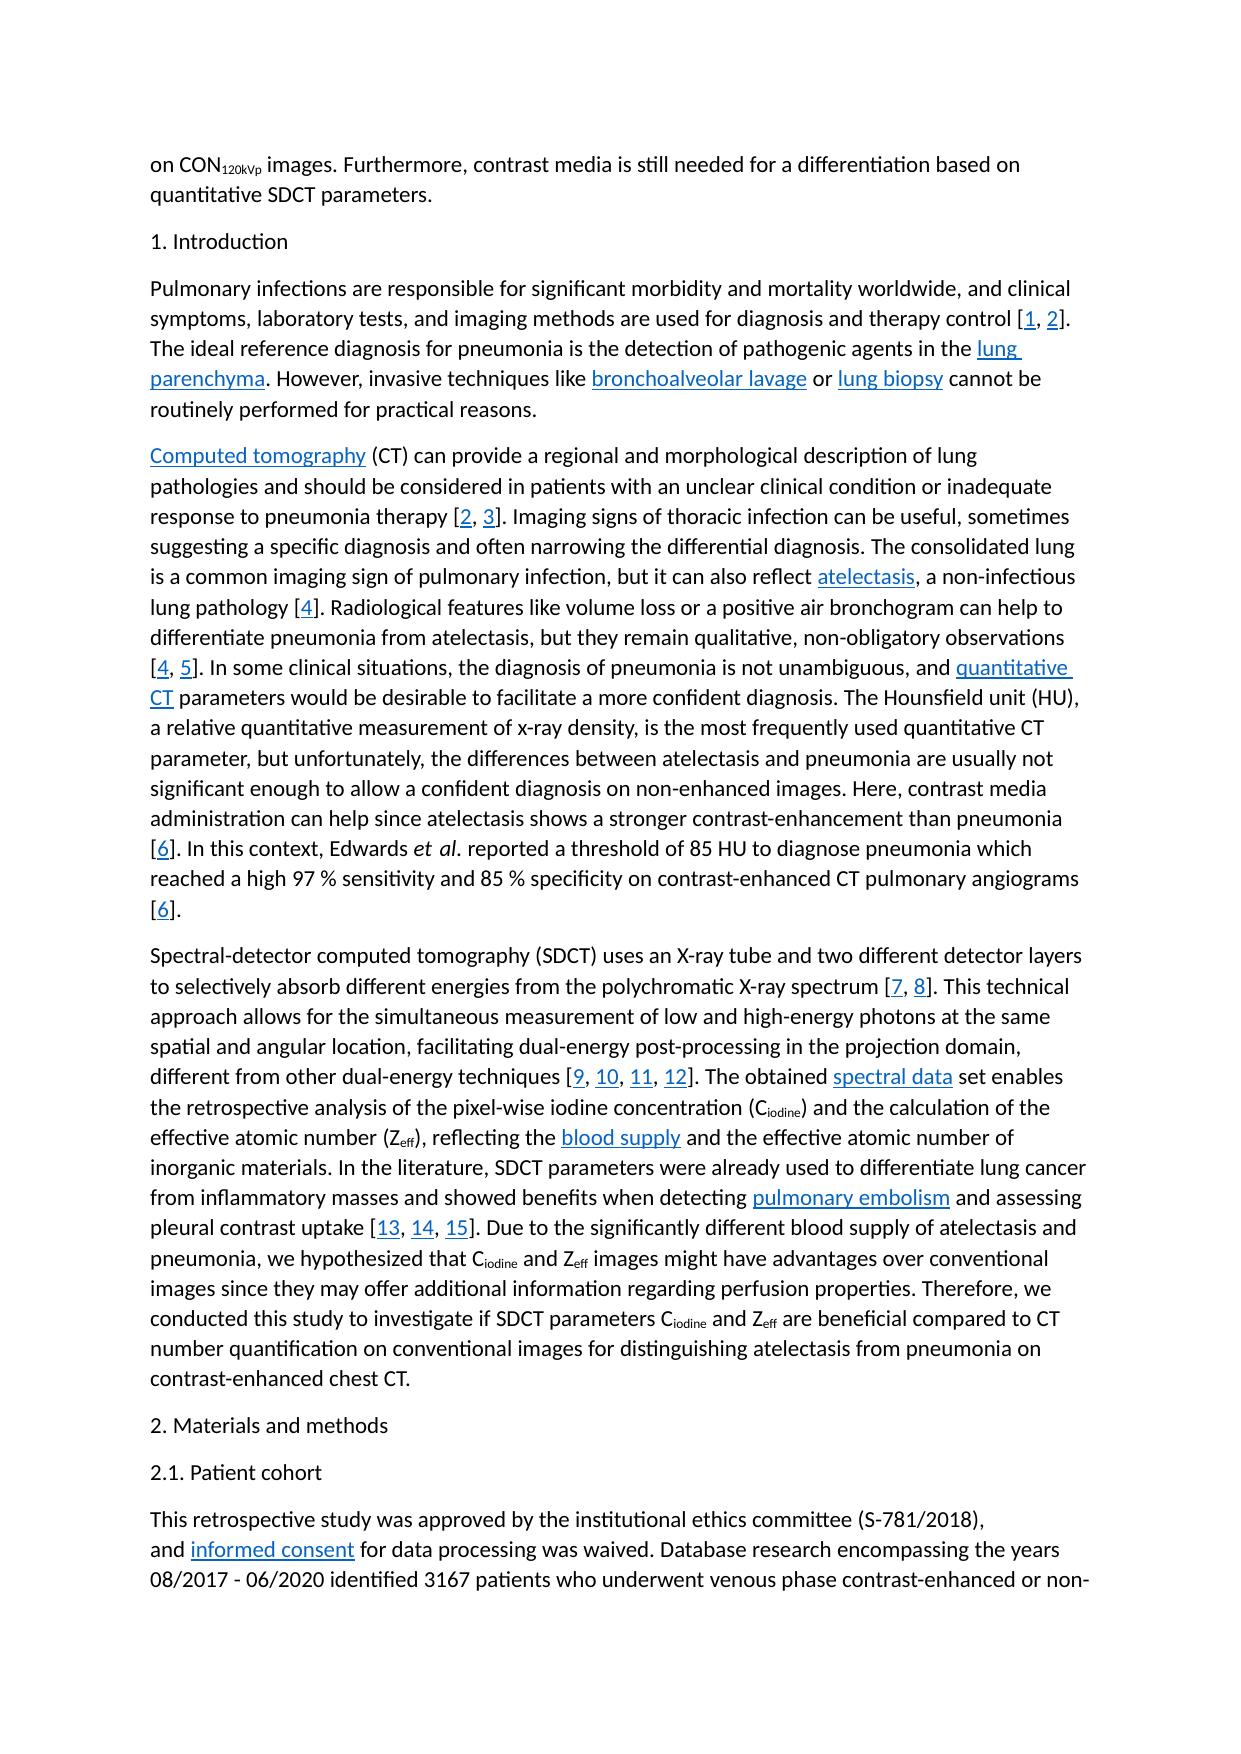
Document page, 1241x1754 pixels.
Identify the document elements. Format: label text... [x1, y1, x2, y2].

text Spectral-detector computed tomography (SDCT) uses an X-ray tube and two different detector layers to selectively absorb different energies from the polychromatic X-ray spectrum [7, 8]. This technical approach allows for the simultaneous measurement of low and high-energy photons at the same spatial and angular location, facilitating dual-energy post-processing in the projection domain, different from other dual-energy techniques [9, 10, 11, 12]. The obtained spectral data set enables the retrospective analysis of the pixel-wise iodine concentration (Ciodine) and the calculation of the effective atomic number (Zeff), reflecting the blood supply and the effective atomic number of inorganic materials. In the literature, SDCT parameters were already used to differentiate lung cancer from inflammatory masses and showed benefits when detecting pulmonary embolism and assessing pleural contrast uptake [13, 14, 15]. Due to the significantly different blood supply of atelectasis and pneumonia, we hypothesized that Ciodine and Zeff images might have advantages over conventional images since they may offer additional information regarding perfusion properties. Therefore, we conducted this study to investigate if SDCT parameters Ciodine and Zeff are beneficial compared to CT number quantification on conventional images for distinguishing atelectasis from pneumonia on contrast-enhanced chest CT. [150, 942, 1090, 1393]
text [150, 1505, 1090, 1594]
text 2.1. Patient cohort [150, 1458, 1090, 1486]
text Computed tomography (CT) can provide a regional and morphological description of lung pathologies and should be considered in patients with an unclear clinical condition or inadequate response to pneumonia therapy [2, 3]. Imaging signs of thoracic infection can be useful, sometimes suggesting a specific diagnosis and often narrowing the differential diagnosis. The consolidated lung is a common imaging sign of pulmonary infection, but it can also reflect atelectasis, a non-infectious lung pathology [4]. Radiological features like volume loss or a positive air bronchogram can help to differentiate pneumonia from atelectasis, but they remain qualitative, non-obligatory observations [4, 5]. In some clinical situations, the diagnosis of pneumonia is not unambiguous, and quantitative CT parameters would be desirable to facilitate a more confident diagnosis. The Hounsfield unit (HU), a relative quantitative measurement of x-ray density, is the most frequently used quantitative CT parameter, but unfortunately, the differences between atelectasis and pneumonia are usually not significant enough to allow a confident diagnosis on non-enhanced images. Here, contrast media administration can help since atelectasis shows a stronger contrast-enhancement than pneumonia [6]. In this context, Edwards et al. reported a threshold of 85 HU to diagnose pneumonia which reached a high 97 % sensitivity and 85 % specificity on contrast-enhanced CT pulmonary angiograms [6]. [150, 442, 1090, 923]
text 1. Introduction [150, 227, 1090, 255]
text Pulmonary infections are responsible for significant morbidity and mortality worldwide, and clinical symptoms, laboratory tests, and imaging methods are used for diagnosis and therapy control [1, 2]. The ideal reference diagnosis for pneumonia is the detection of pathogenic agents in the lung parenchyma. However, invasive techniques like bronchoalveolar lavage or lung biopsy cannot be routinely performed for practical reasons. [150, 274, 1090, 423]
text 2. Materials and methods [150, 1411, 1090, 1439]
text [150, 150, 1090, 208]
